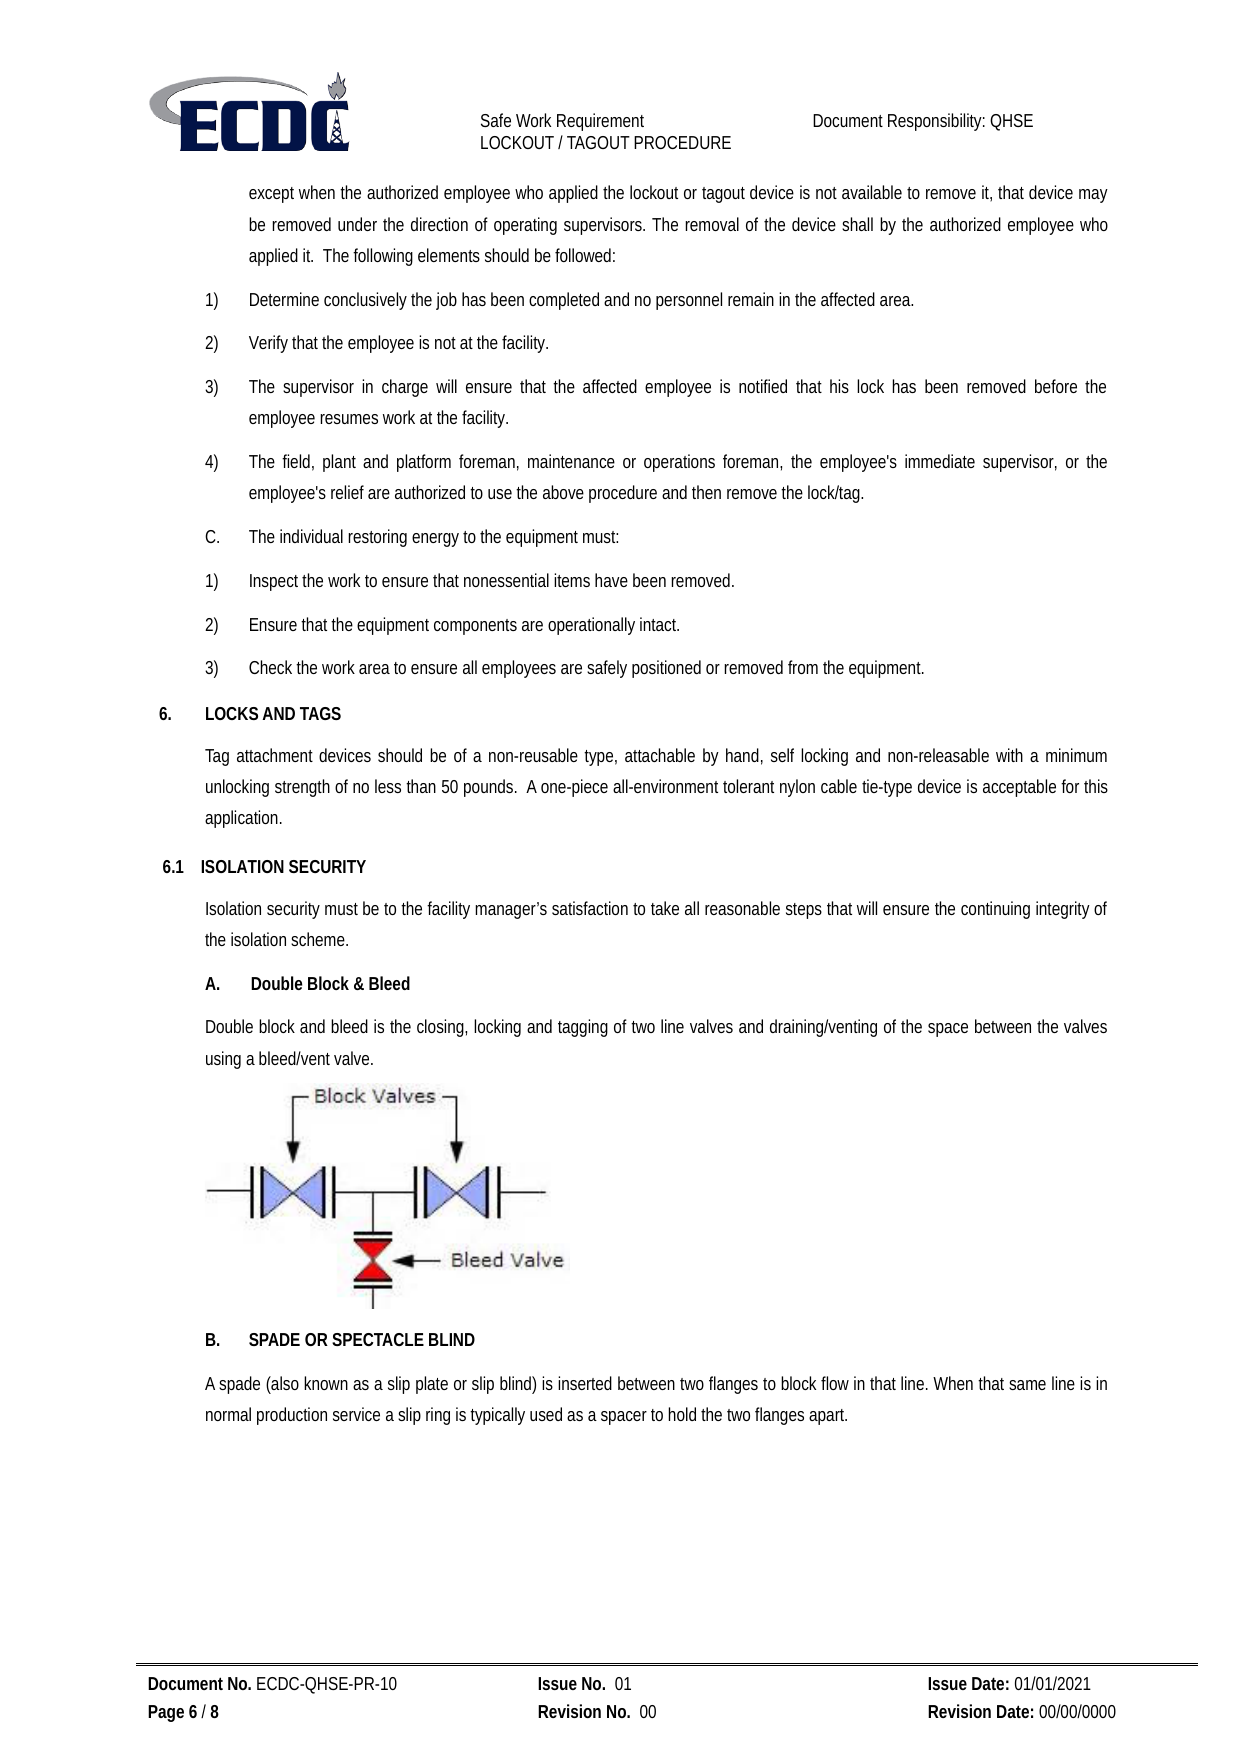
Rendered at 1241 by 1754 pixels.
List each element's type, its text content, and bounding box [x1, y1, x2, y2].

picture [147, 72, 352, 151]
picture [204, 1083, 570, 1309]
